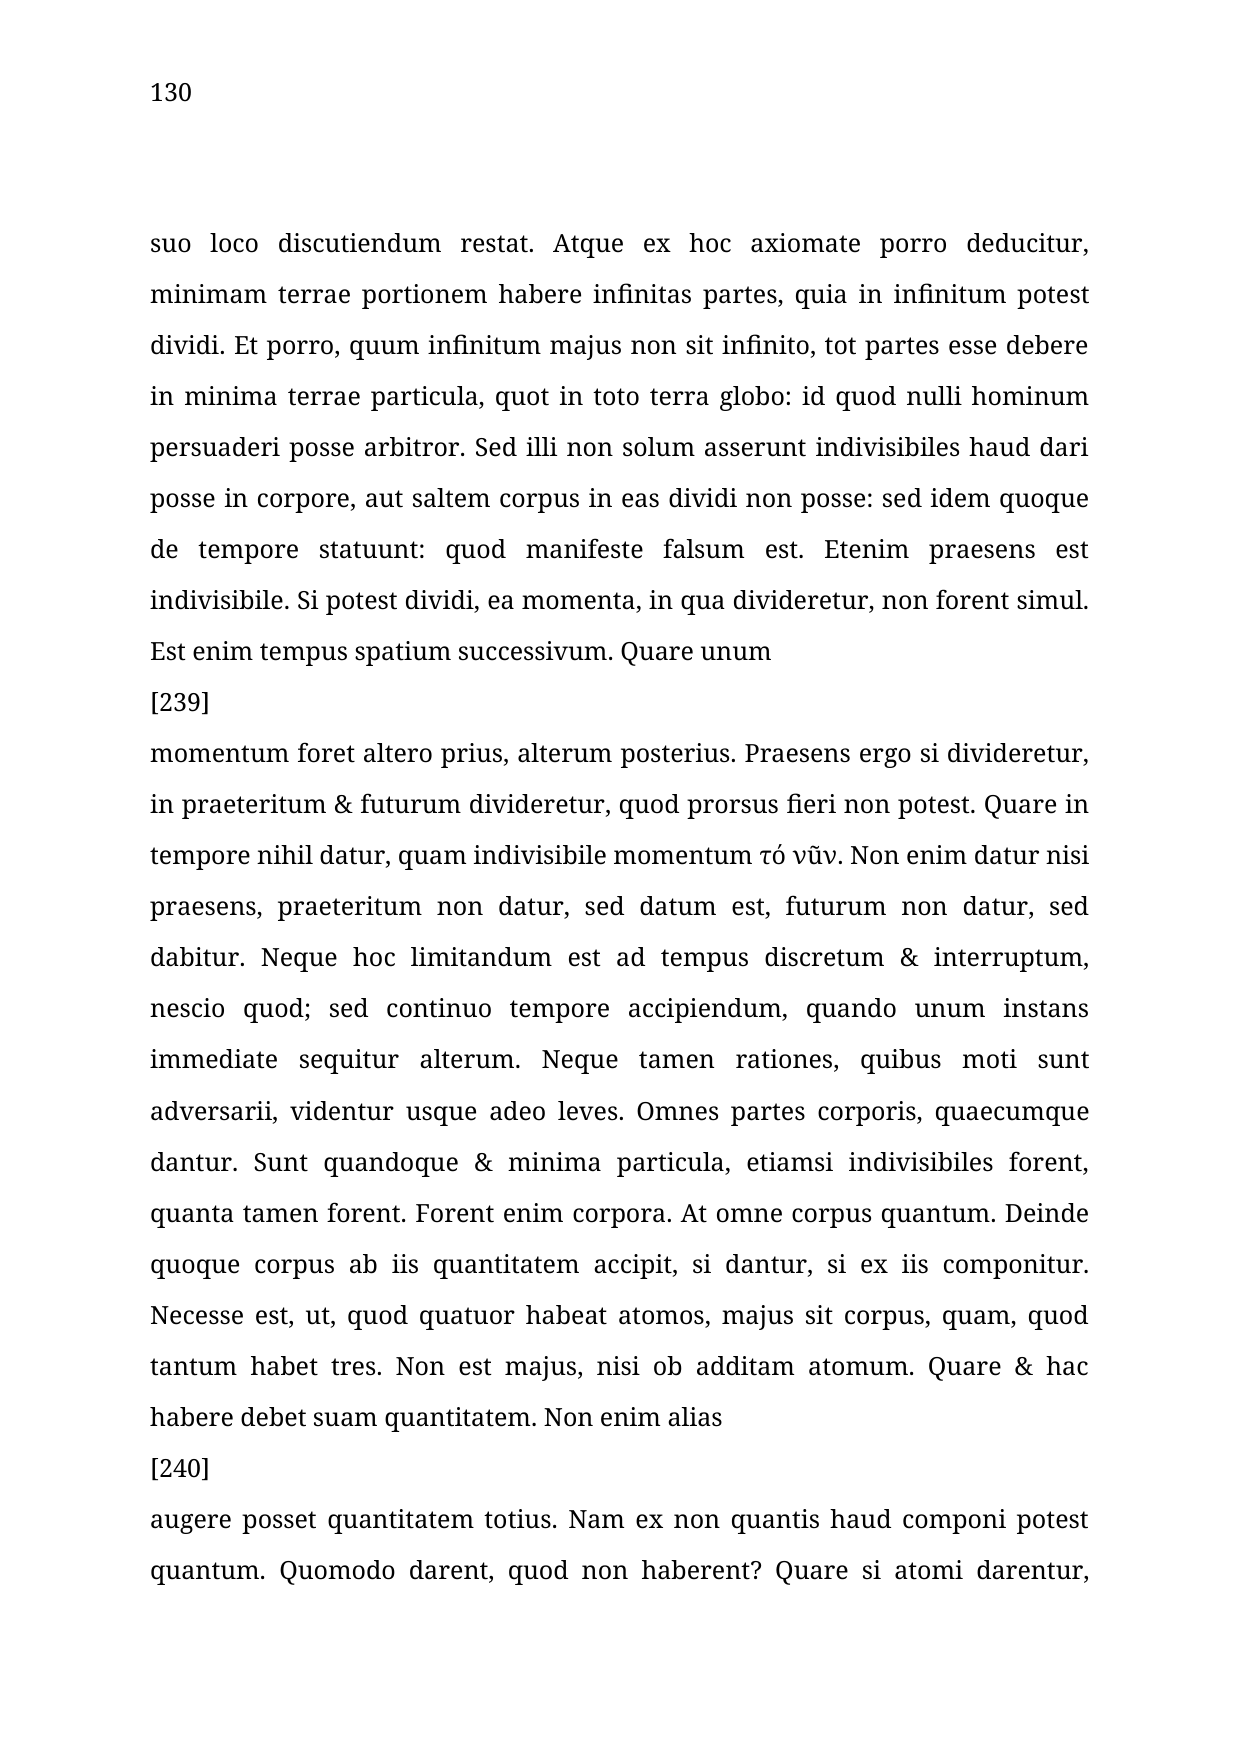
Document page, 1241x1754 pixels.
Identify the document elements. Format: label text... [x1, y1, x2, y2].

text [239] [150, 685, 1090, 719]
text [240] [150, 1450, 1090, 1484]
